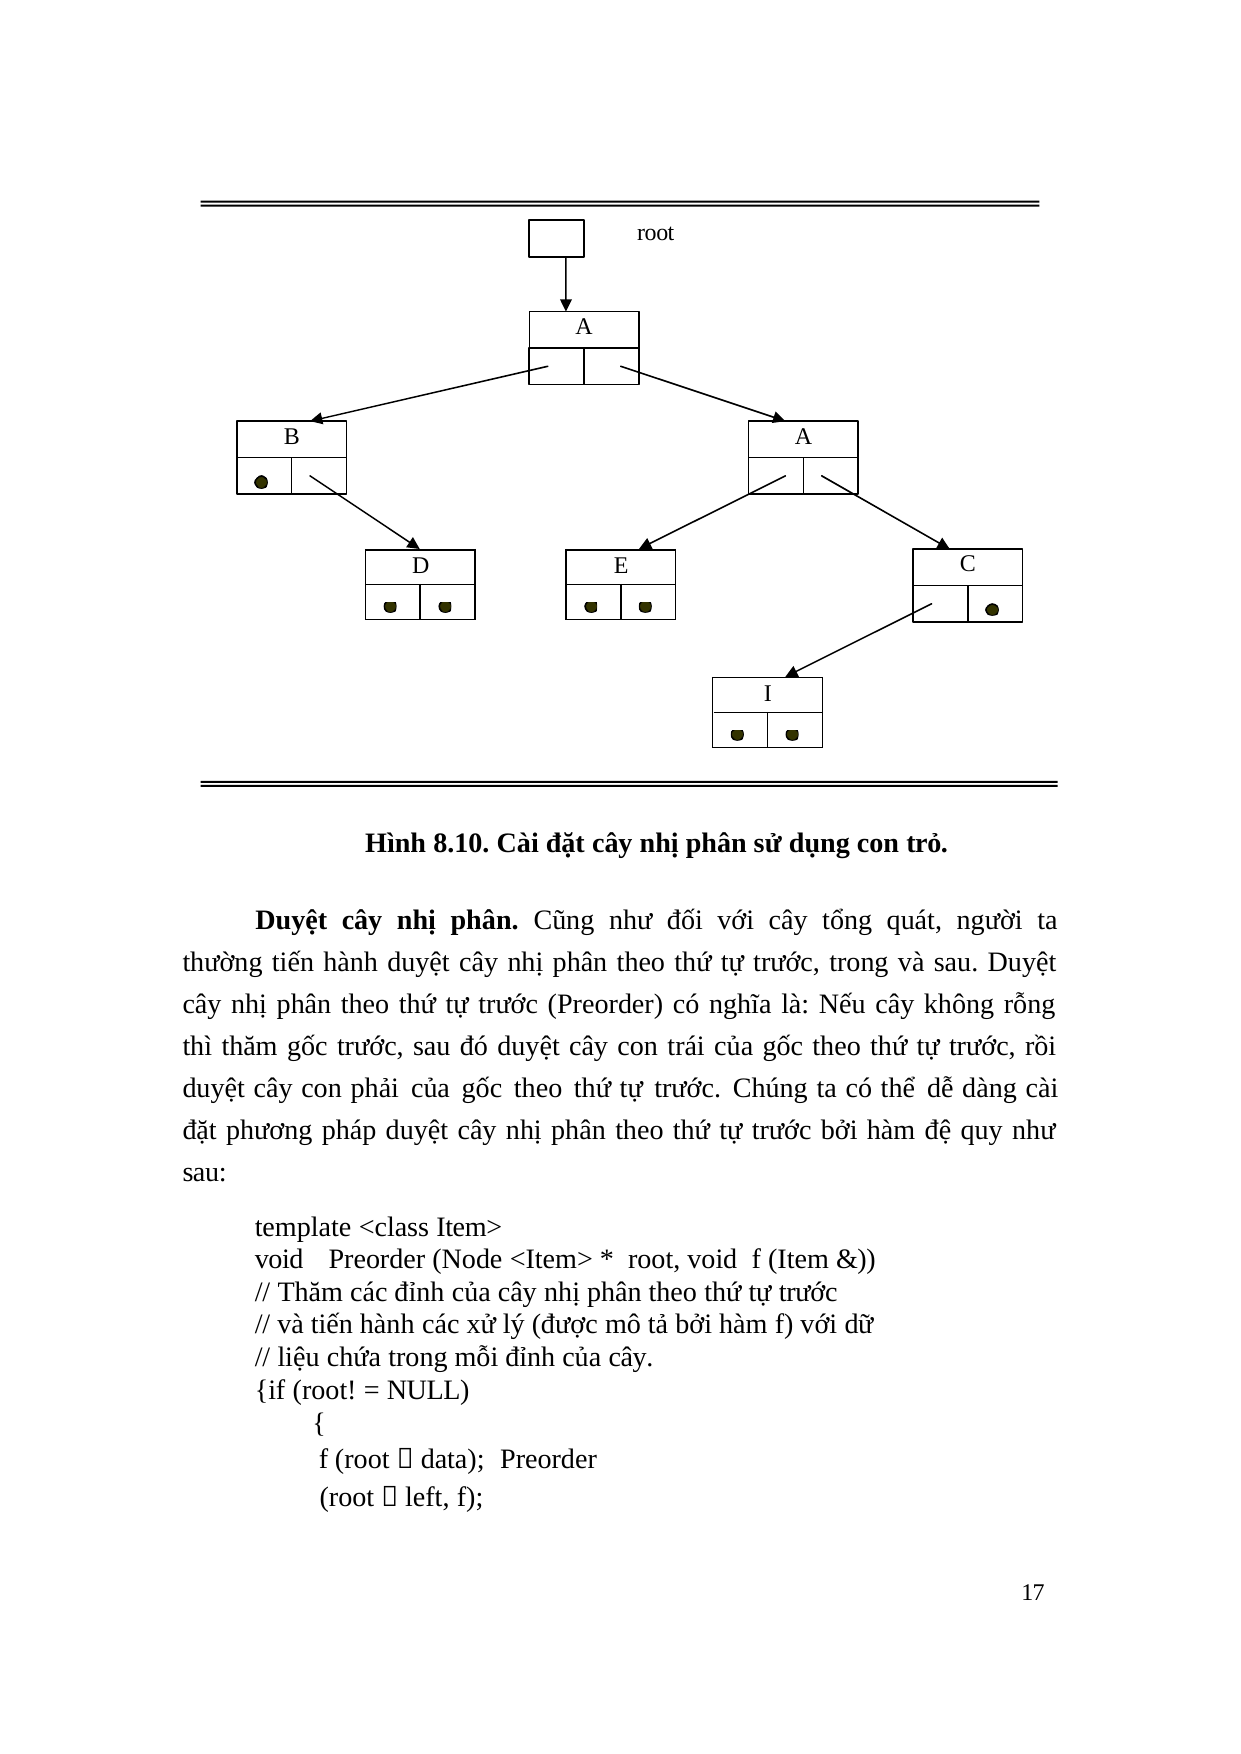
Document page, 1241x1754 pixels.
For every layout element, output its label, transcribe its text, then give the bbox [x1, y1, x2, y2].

text // liệu chứa trong mỗi đỉnh của cây. [254, 1340, 1122, 1373]
table_header I [713, 678, 822, 712]
picture [785, 730, 799, 741]
picture [730, 730, 744, 741]
table_cell [768, 713, 822, 747]
text // Thăm các đỉnh của cây nhị phân theo thứ tự trước [254, 1275, 1122, 1307]
picture [383, 602, 397, 613]
text { [312, 1406, 1122, 1438]
text {if (root! = NULL) [254, 1373, 1122, 1406]
text Hình 8.10. Cài đặt cây nhị phân sử dụng con trỏ. [191, 826, 1122, 858]
text f (root  data); Preorder (root  left, f); [318, 1438, 600, 1515]
text void Preorder (Node <Item> * root, void f (Item &)) [254, 1242, 1122, 1275]
picture [254, 475, 268, 489]
picture [985, 603, 999, 616]
table_cell [713, 713, 767, 747]
picture [438, 602, 452, 613]
text root [189, 218, 1122, 246]
picture [584, 602, 598, 613]
text Duyệt cây nhị phân. Cũng như đối với cây tổng quát, người ta thường tiến hành duyệt cây nhị phân theo thứ tự trước, trong và sau. Duyệt cây nhị phân theo thứ tự trước (Preorder) có nghĩa là: Nếu cây không rỗng thì thăm gốc trước, sau đó duyệt cây con trái của gốc theo thứ tự trước, rồi duyệt cây con phải của gốc theo thứ tự trước. Chúng ta có thể dễ dàng cài đặt phương pháp duyệt cây nhị phân theo thứ tự trước bởi hàm đệ quy như sau: [182, 903, 1058, 1188]
text template <class Item> [254, 1210, 1122, 1242]
picture [638, 602, 652, 613]
text // và tiến hành các xử lý (được mô tả bởi hàm f) với dữ [254, 1308, 1122, 1340]
